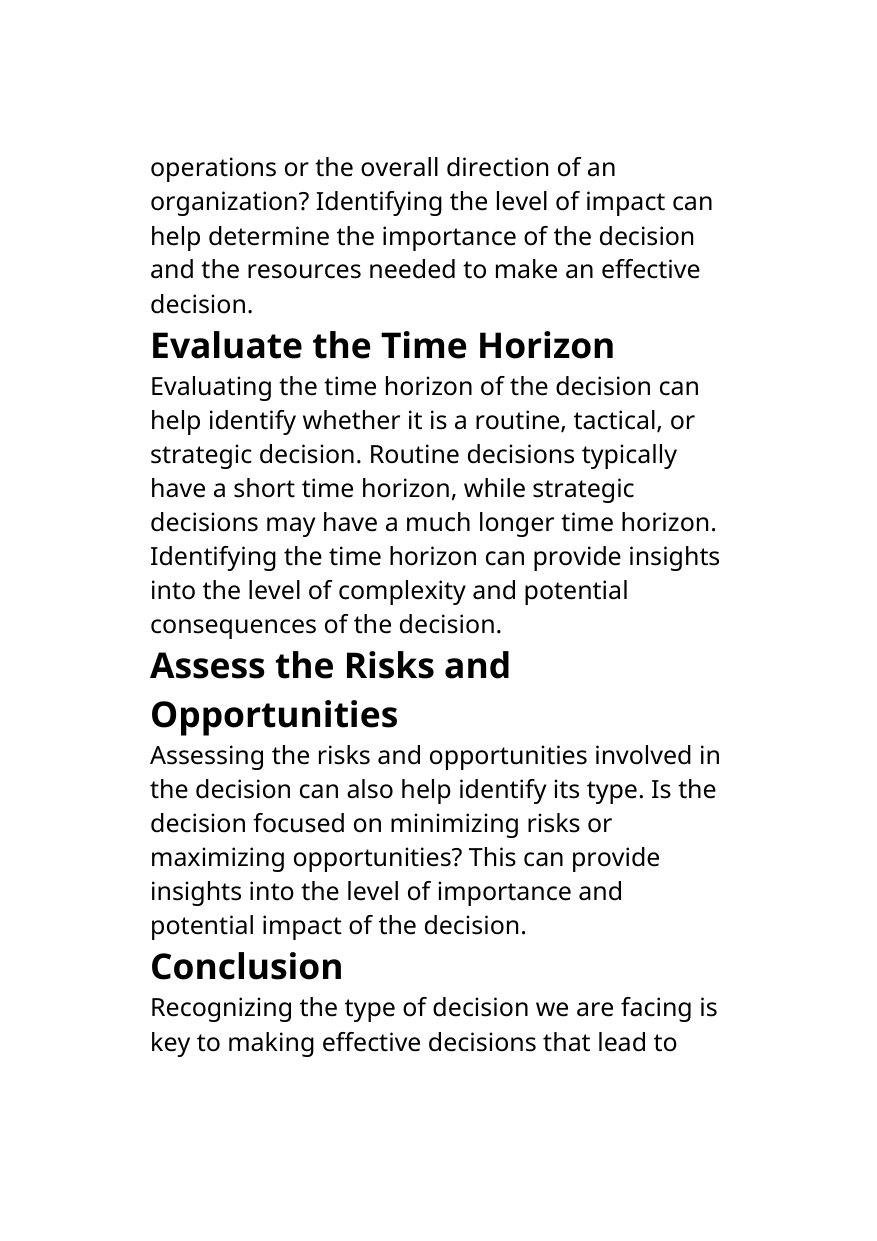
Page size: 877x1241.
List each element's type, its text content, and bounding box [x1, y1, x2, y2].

subtitle Evaluate the Time Horizon [150, 320, 727, 368]
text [150, 990, 727, 1058]
subtitle Conclusion [150, 942, 727, 990]
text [150, 150, 727, 320]
text Evaluating the time horizon of the decision can help identify whether it is a routine, tactical, or strategic decision. Routine decisions typically have a short time horizon, while strategic decisions may have a much longer time horizon. Identifying the time horizon can provide insights into the level of complexity and potential consequences of the decision. [150, 368, 727, 641]
subtitle Assess the Risks and Opportunities [150, 641, 727, 737]
text Assessing the risks and opportunities involved in the decision can also help identify its type. Is the decision focused on minimizing risks or maximizing opportunities? This can provide insights into the level of importance and potential impact of the decision. [150, 737, 727, 942]
